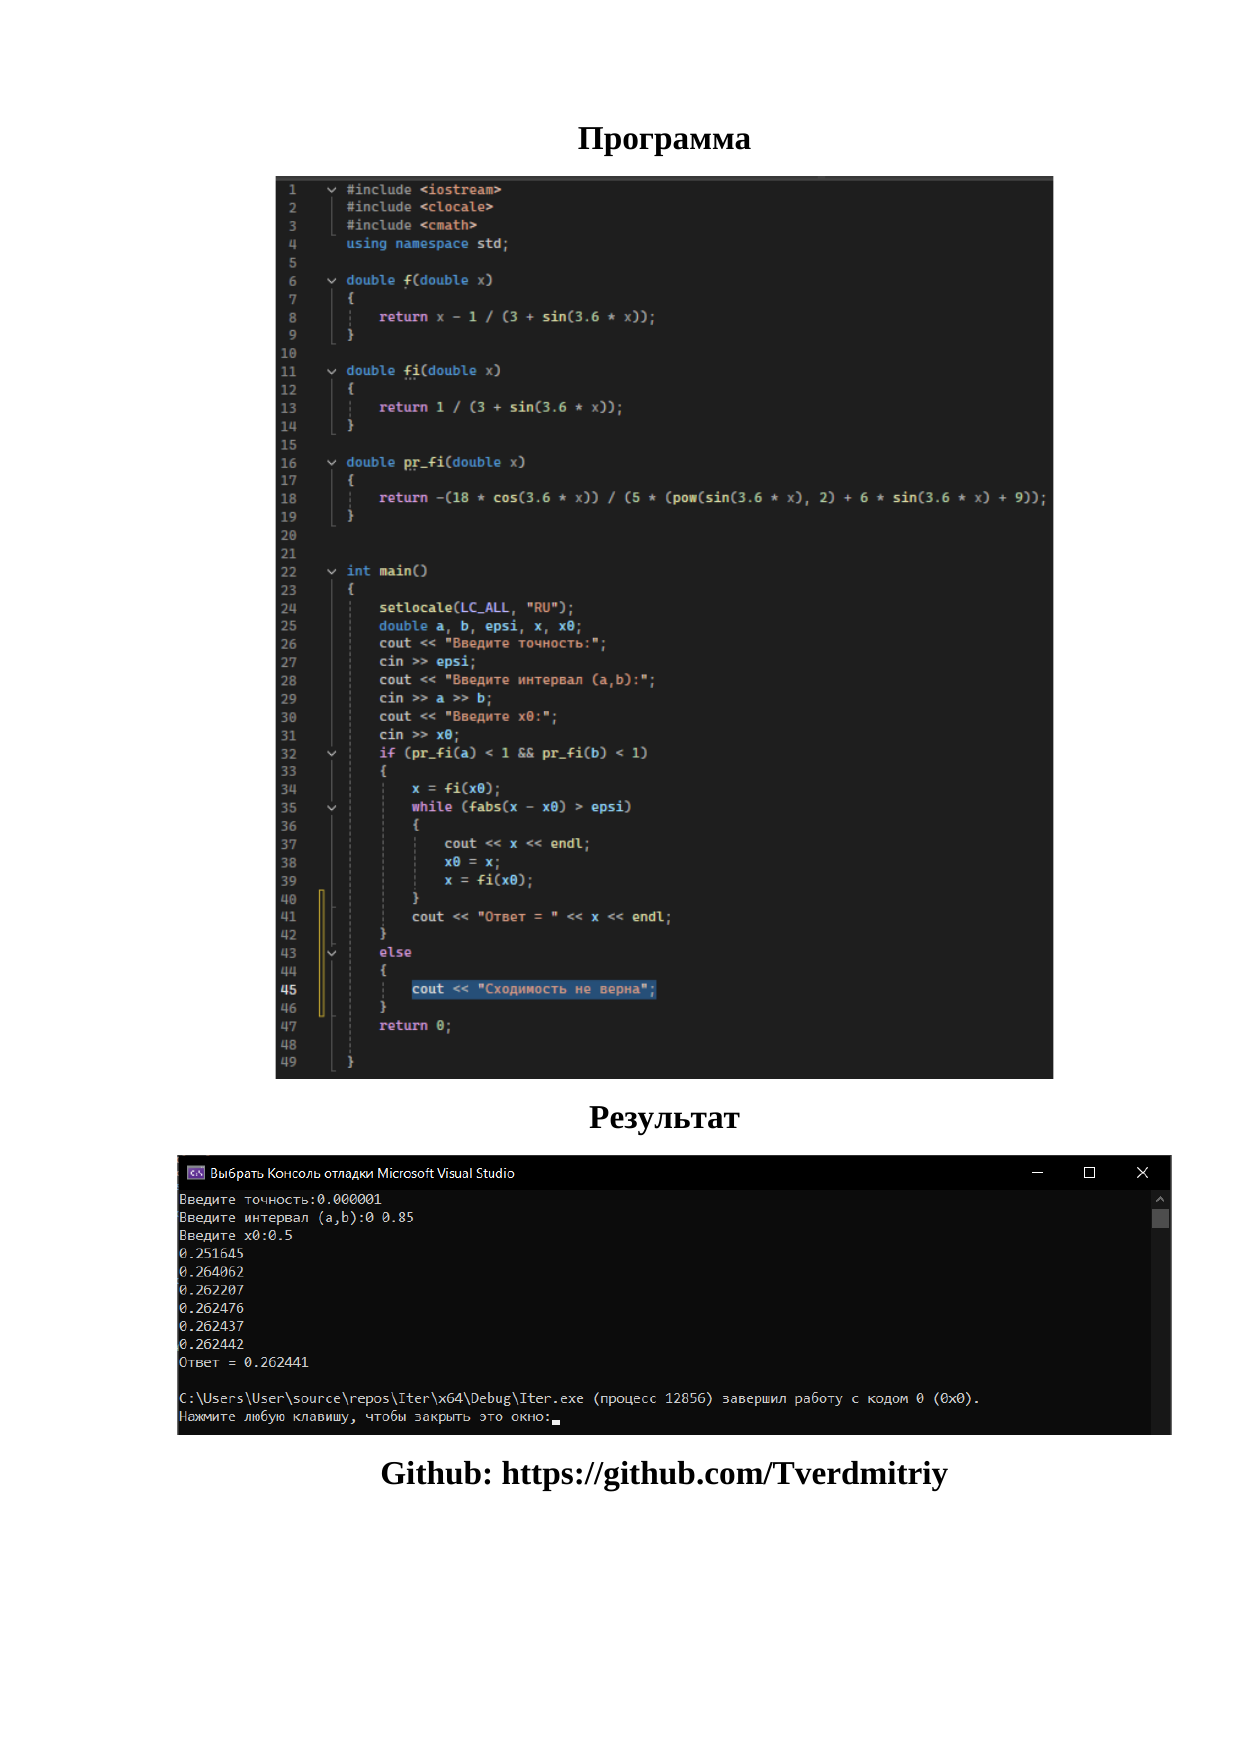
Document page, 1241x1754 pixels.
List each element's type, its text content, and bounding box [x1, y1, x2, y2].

text Github: https://github.com/Tverdmitriy [177, 1453, 1152, 1491]
text Результат [177, 1097, 1152, 1136]
picture [275, 176, 1054, 1079]
picture [177, 1155, 1172, 1435]
text Программа [177, 118, 1152, 156]
